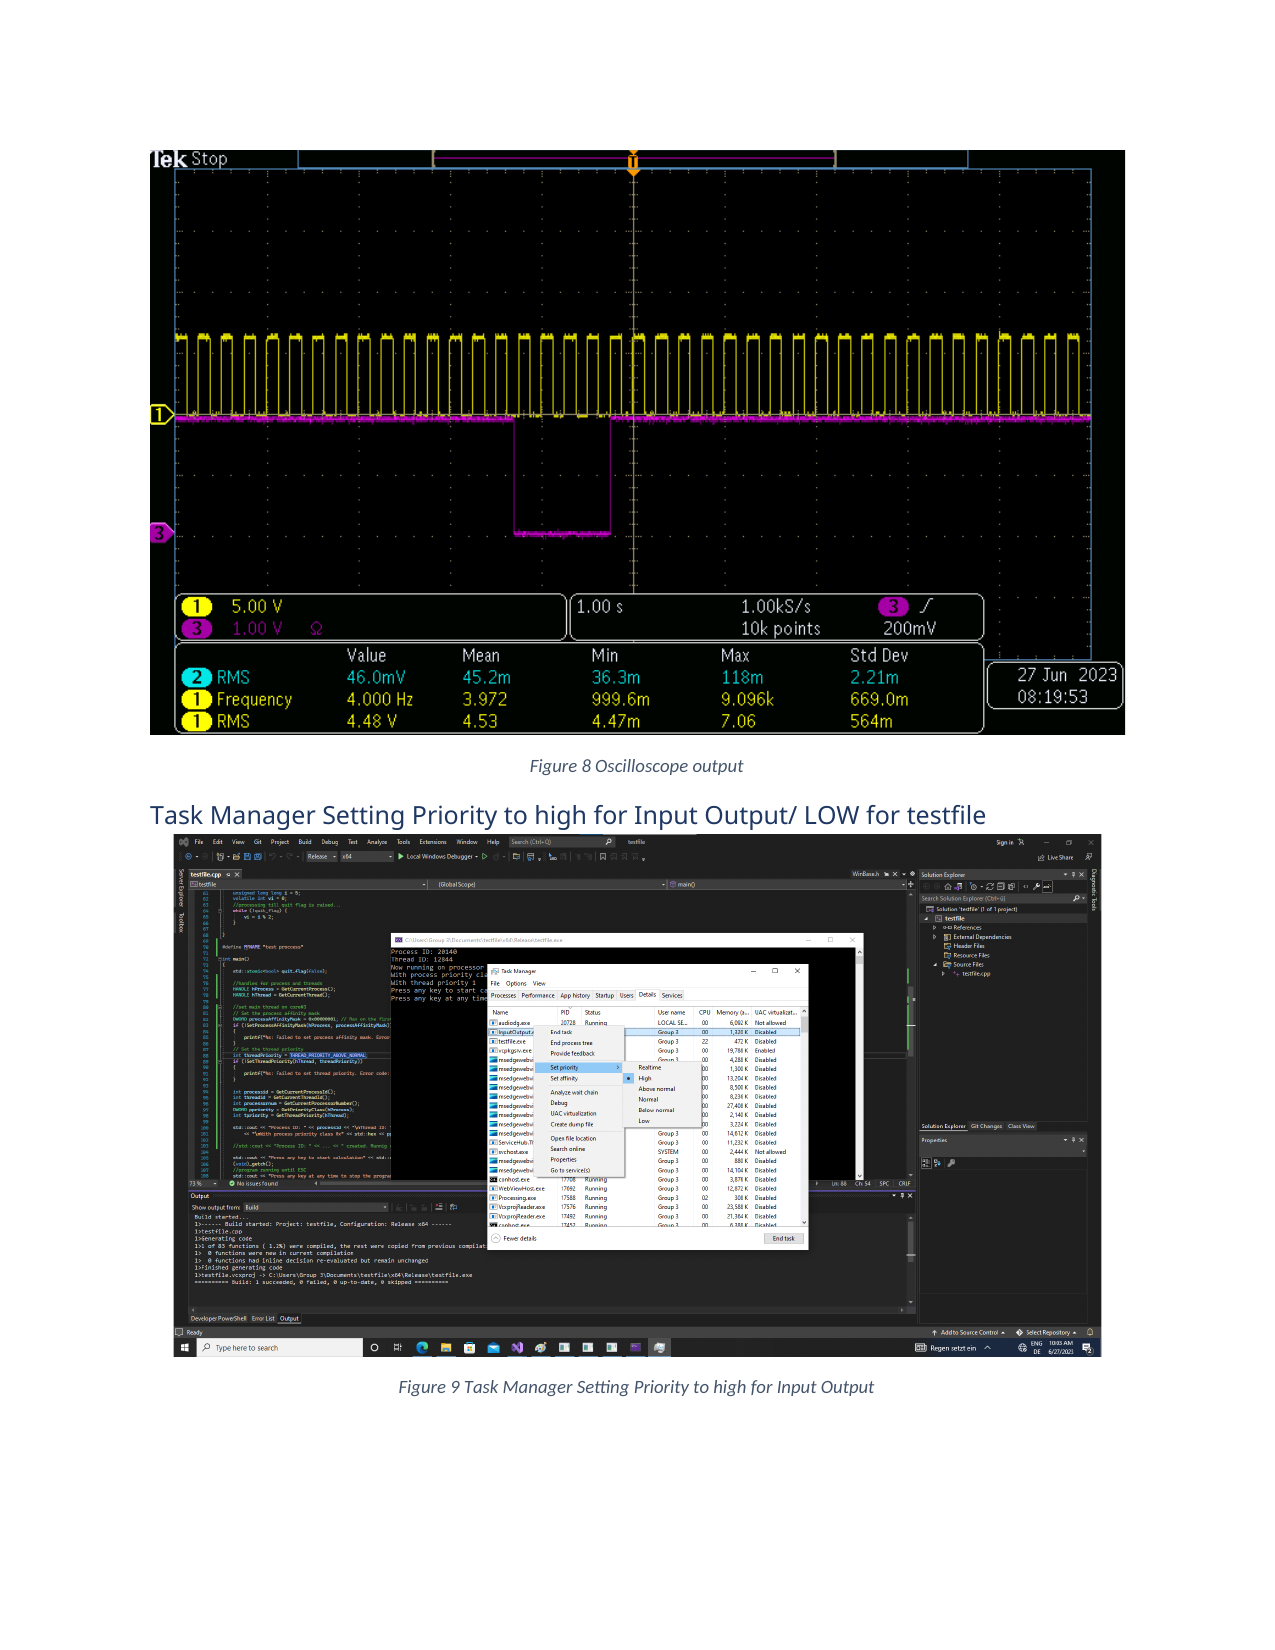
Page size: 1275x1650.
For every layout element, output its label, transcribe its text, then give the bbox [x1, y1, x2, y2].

picture [173, 834, 1102, 1357]
text Figure 9 Task Manager Setting Priority to high for Input Output [150, 1375, 1125, 1398]
subtitle Task Manager Setting Priority to high for Input Output/ LOW for testfile [150, 798, 1125, 832]
text Figure 8 Oscilloscope output [150, 754, 1125, 777]
picture [150, 150, 1125, 735]
